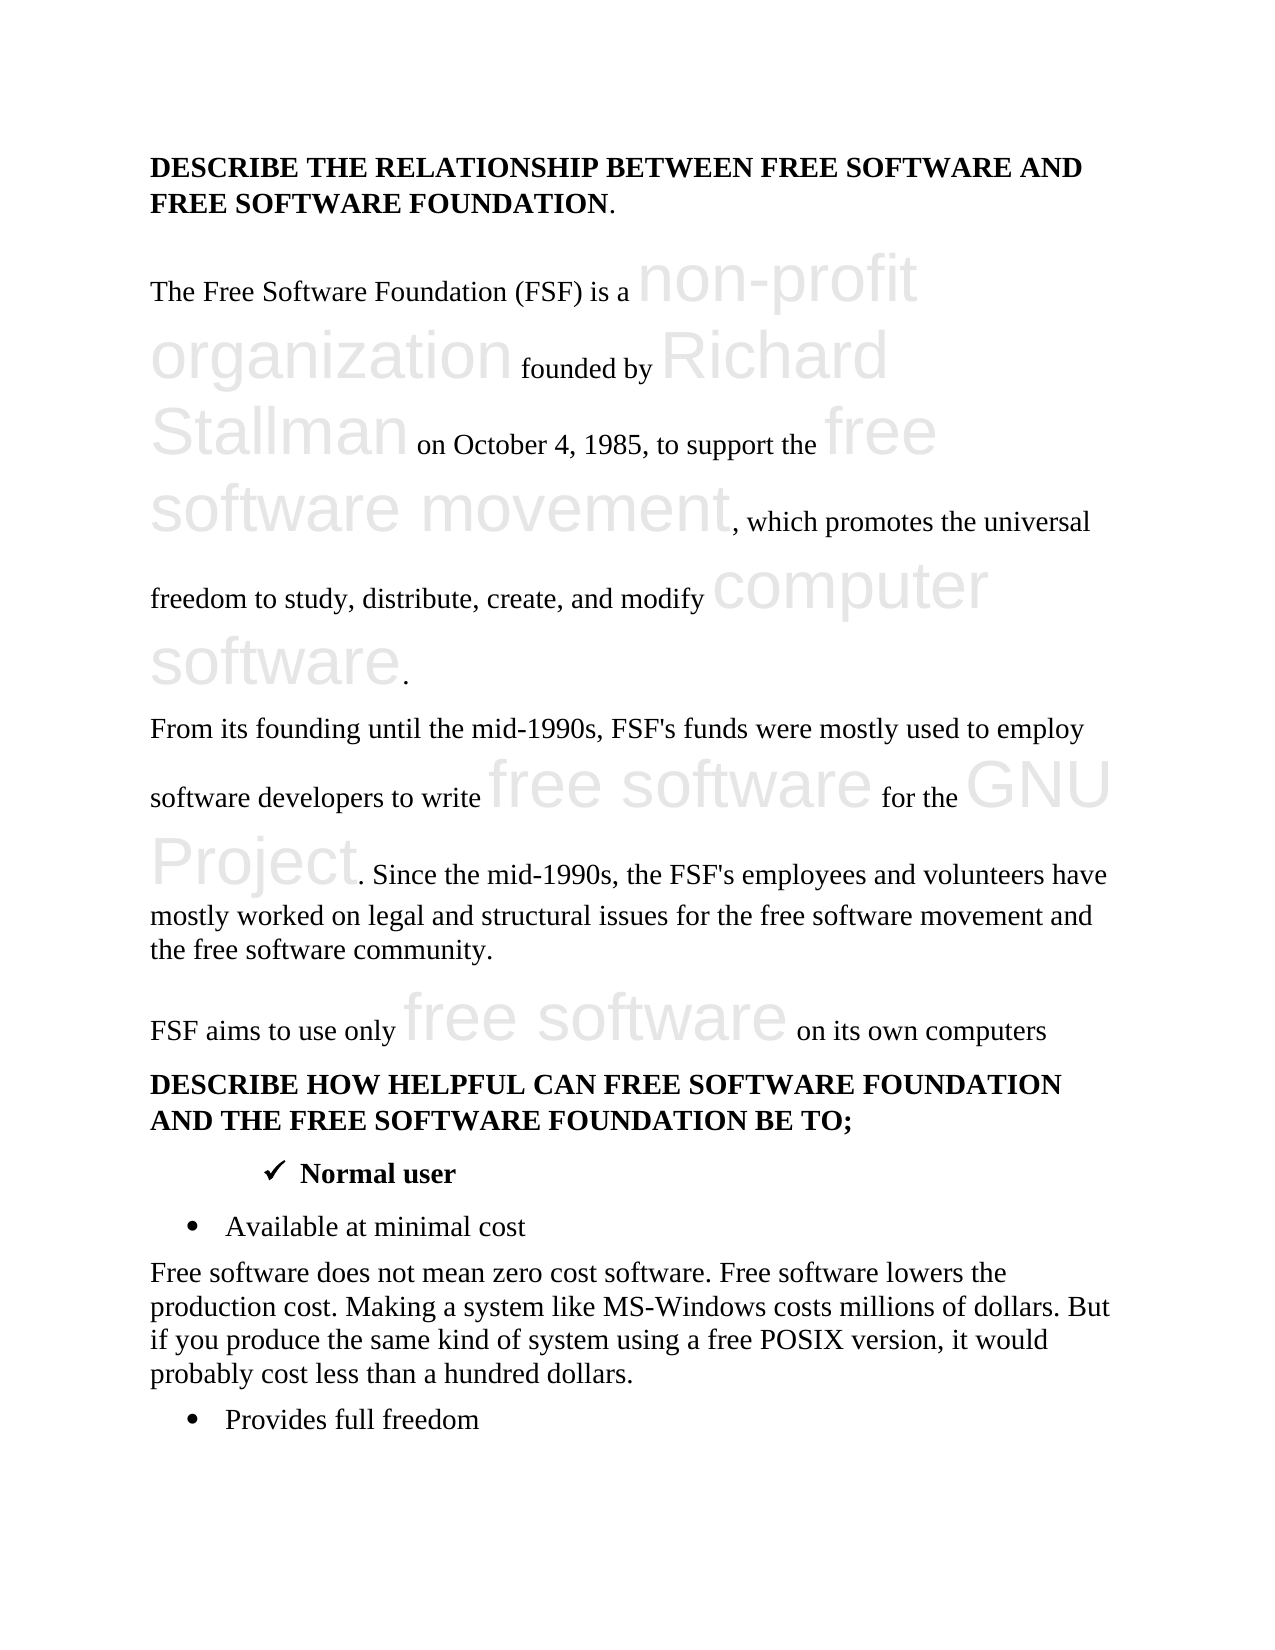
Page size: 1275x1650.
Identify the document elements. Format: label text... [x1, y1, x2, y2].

text Free software does not mean zero cost software. Free software lowers the production cost. Making a system like MS-Windows costs millions of dollars. But if you produce the same kind of system using a free POSIX version, it would probably cost less than a hundred dollars. [150, 1255, 1125, 1389]
text DESCRIBE HOW HELPFUL CAN FREE SOFTWARE FOUNDATION AND THE FREE SOFTWARE FOUNDATION BE TO; [150, 1067, 1125, 1137]
list Provides full freedom [187, 1402, 1125, 1435]
text The Free Software Foundation (FSF) is a non-profit organization founded by Richard Stallman on October 4, 1985, to support the free software movement, which promotes the universal freedom to study, distribute, create, and modify computer software. [150, 239, 1125, 699]
text FSF aims to use only free software on its own computers [150, 978, 1125, 1054]
list Available at minimal cost [187, 1209, 1125, 1243]
text From its founding until the mid-1990s, FSF's funds were mostly used to employ software developers to write free software for the GNU Project. Since the mid-1990s, the FSF's employees and volunteers have mostly worked on legal and structural issues for the free software movement and the free software community. [150, 711, 1125, 965]
list Normal user [262, 1156, 1125, 1190]
text DESCRIBE THE RELATIONSHIP BETWEEN FREE SOFTWARE AND FREE SOFTWARE FOUNDATION. [150, 150, 1125, 220]
